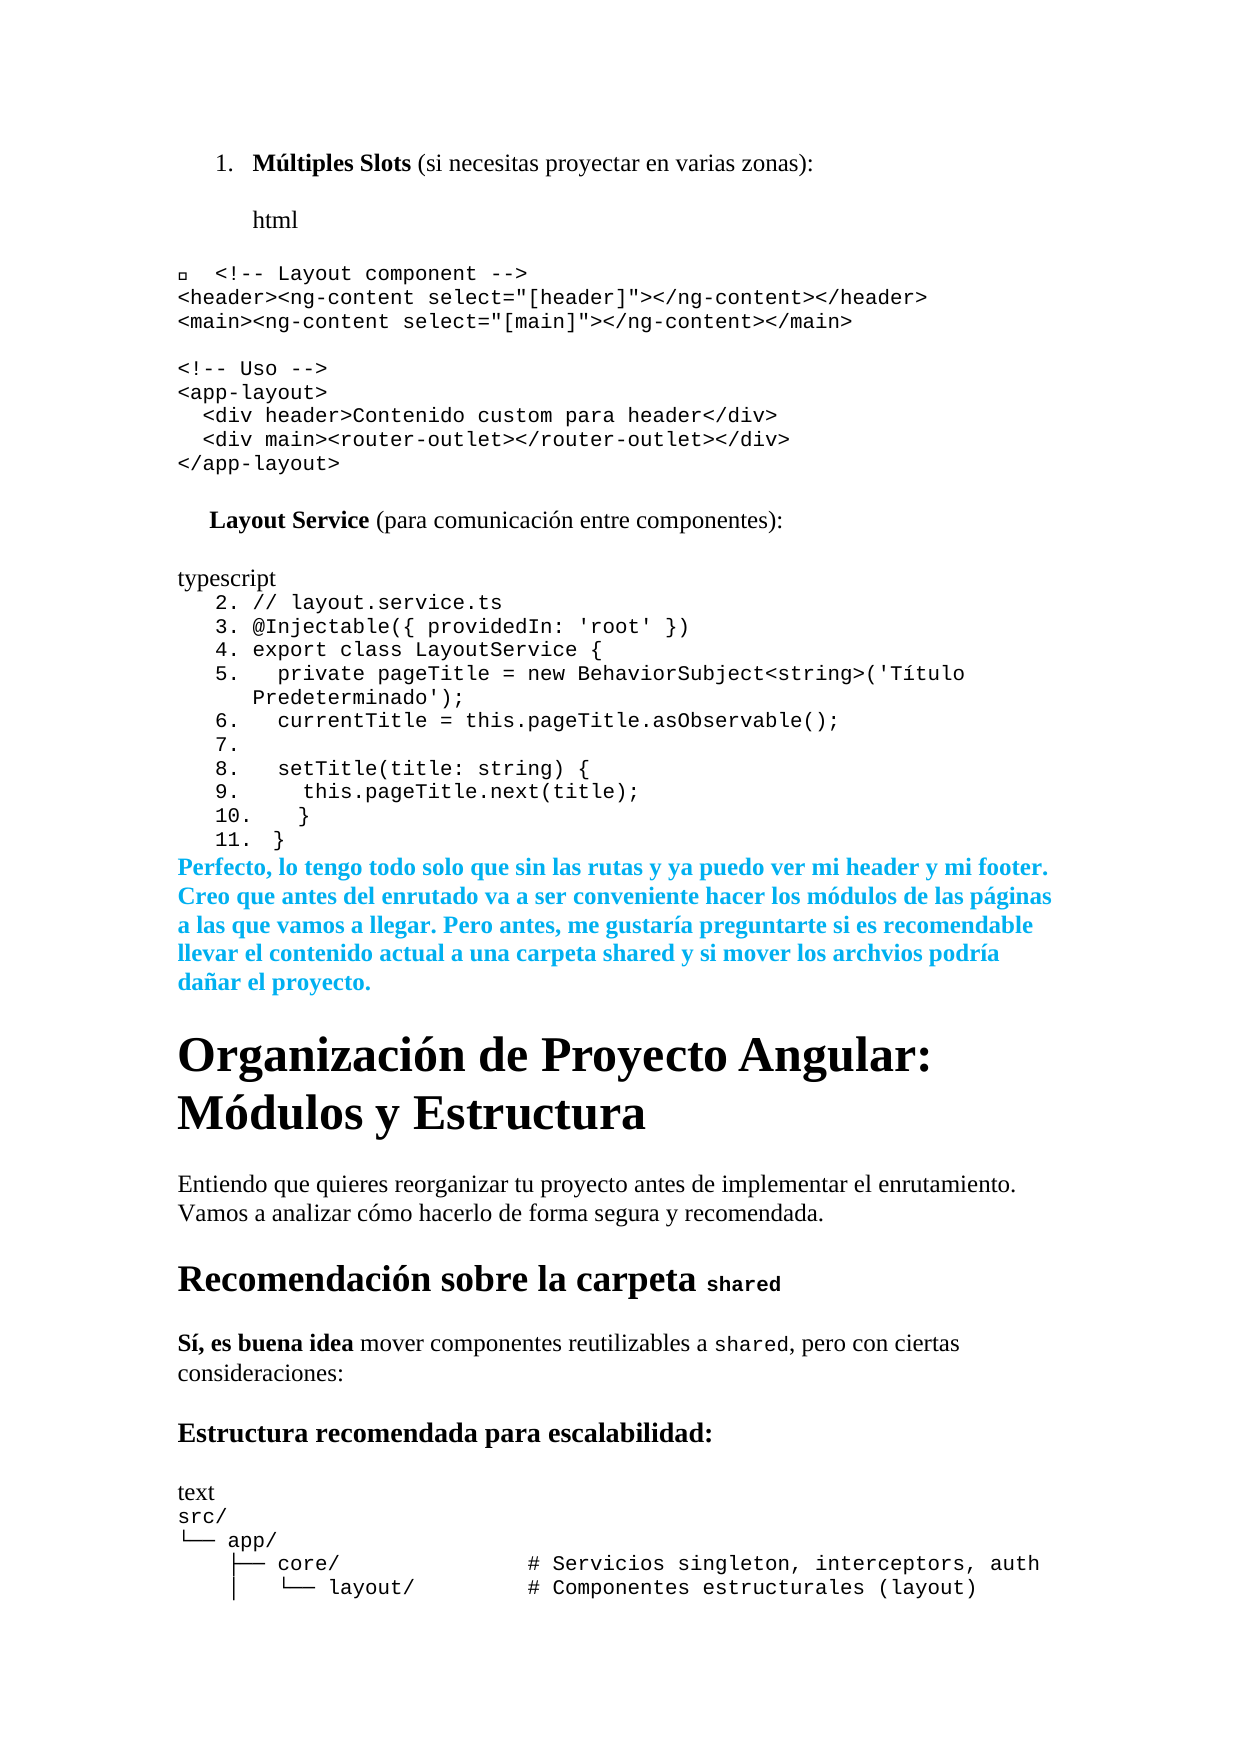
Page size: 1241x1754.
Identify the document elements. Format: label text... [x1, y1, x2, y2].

text <header><ng-content select="[header]"></ng-content></header> [177, 287, 1063, 311]
text <main><ng-content select="[main]"></ng-content></main> [177, 311, 1063, 334]
text Organización de Proyecto Angular: Módulos y Estructura [177, 1025, 1063, 1140]
list private pageTitle = new BehaviorSubject<string>('Título Predeterminado'); [215, 663, 1063, 710]
list export class LayoutService { [215, 639, 1063, 663]
text  Layout Service (para comunicación entre componentes): [177, 505, 1063, 534]
text html [252, 206, 1063, 234]
list // layout.service.ts [215, 592, 1063, 616]
text </app-layout> [177, 453, 1063, 476]
text Estructura recomendada para escalabilidad: [177, 1416, 1063, 1448]
list } [215, 828, 1063, 852]
text src/ [177, 1506, 1063, 1530]
text │ └── layout/ # Componentes estructurales (layout) [177, 1577, 1063, 1601]
text ├── core/ # Servicios singleton, interceptors, auth [177, 1553, 1063, 1577]
text <app-layout> [177, 382, 1063, 405]
list this.pageTitle.next(title); [215, 781, 1063, 805]
list @Injectable({ providedIn: 'root' }) [215, 616, 1063, 639]
text └── app/ [177, 1530, 1063, 1553]
text <!-- Uso --> [177, 358, 1063, 382]
list setTitle(title: string) { [215, 758, 1063, 781]
text text [177, 1477, 1063, 1506]
list currentTitle = this.pageTitle.asObservable(); [215, 710, 1063, 734]
text Entiendo que quieres reorganizar tu proyecto antes de implementar el enrutamiento. Vamos a analizar cómo hacerlo de forma segura y recomendada. [177, 1169, 1063, 1227]
text Perfecto, lo tengo todo solo que sin las rutas y ya puedo ver mi header y mi footer. Creo que antes del enrutado va a ser conveniente hacer los módulos de las páginas a las que vamos a llegar. Pero antes, me gustaría preguntarte si es recomendable llevar el contenido actual a una carpeta shared y si mover los archvios podría dañar el proyecto. [177, 852, 1063, 996]
text <div main><router-outlet></router-outlet></div> [177, 429, 1063, 453]
text <div header>Contenido custom para header</div> [177, 405, 1063, 429]
text typescript [177, 563, 1063, 592]
list Múltiples Slots (si necesitas proyectar en varias zonas): [215, 148, 1063, 176]
text Recomendación sobre la carpeta shared [177, 1256, 1063, 1299]
list } [215, 805, 1063, 828]
text Sí, es buena idea mover componentes reutilizables a shared, pero con ciertas consideraciones: [177, 1328, 1063, 1387]
text  <!-- Layout component --> [177, 263, 1063, 287]
